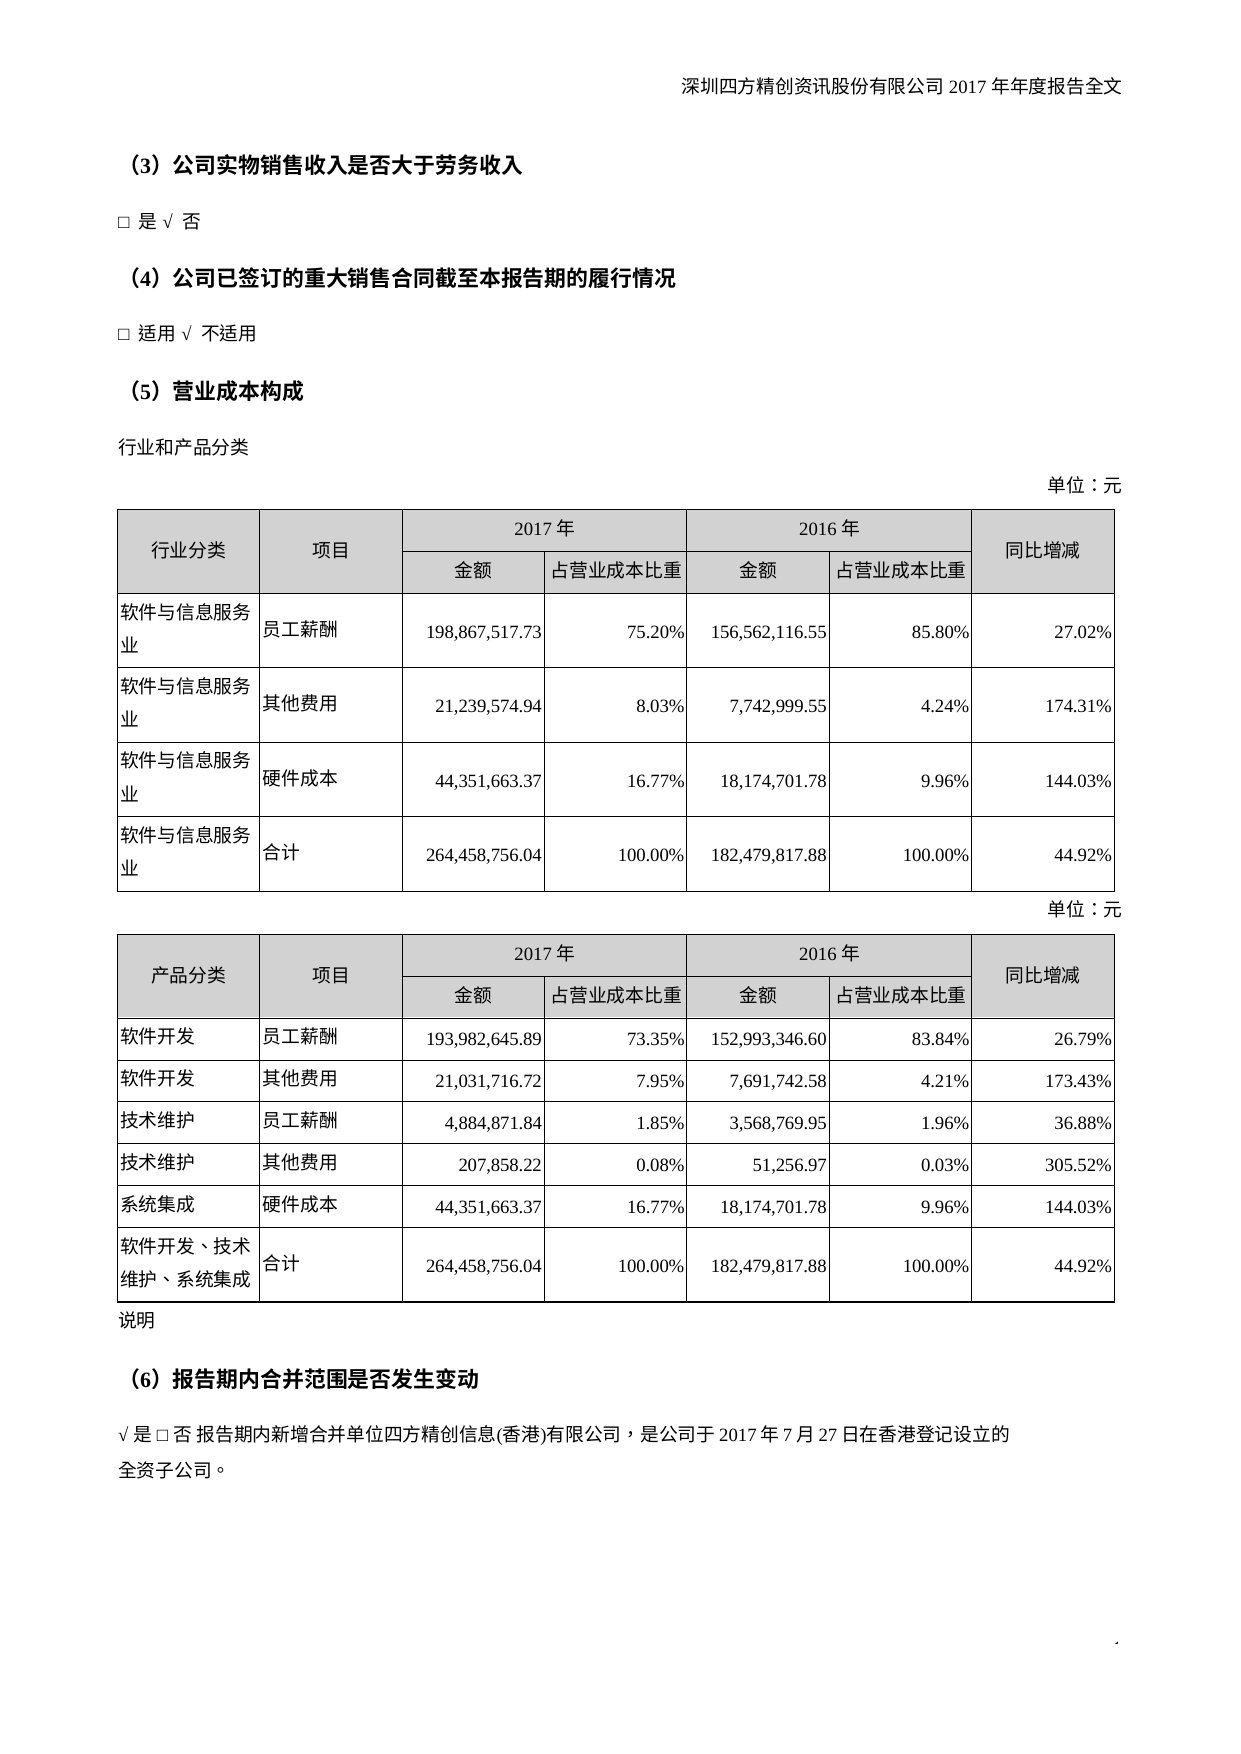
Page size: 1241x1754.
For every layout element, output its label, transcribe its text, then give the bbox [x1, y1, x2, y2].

table_cell 9.96% [830, 743, 971, 816]
table_cell 系统集成 [118, 1186, 259, 1227]
table_cell 18,174,701.78 [687, 1186, 829, 1227]
table_cell 18,174,701.78 [687, 743, 829, 816]
table_cell 金额 [687, 977, 829, 1017]
table_cell 4.21% [830, 1061, 971, 1101]
table_header 同比增减 [972, 935, 1114, 1017]
text √ 是 □ 否 报告期内新增合并单位四方精创信息(香港)有限公司，是公司于2017年7月27日在香港登记设立的全资子公司。 [118, 1422, 1023, 1483]
table_cell 员工薪酬 [260, 1019, 402, 1059]
table_cell 3,568,769.95 [687, 1102, 829, 1143]
table_cell 9.96% [830, 1186, 971, 1227]
table_cell 金额 [403, 552, 544, 593]
table_cell 7,691,742.58 [687, 1061, 829, 1101]
table_cell 182,479,817.88 [687, 1228, 829, 1301]
table_cell 金额 [403, 977, 544, 1017]
table_cell 1.96% [830, 1102, 971, 1143]
table_cell 144.03% [972, 743, 1114, 816]
table_cell 员工薪酬 [260, 594, 402, 667]
text □ 是 √ 否 [118, 208, 1138, 233]
table_header 2016 年 [687, 935, 971, 976]
table_cell 技术维护 [118, 1102, 259, 1143]
table_cell 207,858.22 [403, 1144, 544, 1185]
table_header 2016 年 [687, 510, 971, 551]
table_cell 44,351,663.37 [403, 743, 544, 816]
table_cell 100.00% [545, 1228, 686, 1301]
table_cell 44,351,663.37 [403, 1186, 544, 1227]
table_cell 305.52% [972, 1144, 1114, 1185]
table_cell 合计 [260, 817, 402, 891]
subtitle （4）公司已签订的重大销售合同截至本报告期的履行情况 [118, 263, 1138, 293]
text 行业和产品分类 [118, 434, 1138, 460]
text □ 适用 √ 不适用 [118, 321, 1138, 346]
table_cell 173.43% [972, 1061, 1114, 1101]
table_header 行业分类 [118, 510, 259, 593]
table_cell 软件开发 [118, 1061, 259, 1101]
table_cell 21,239,574.94 [403, 668, 544, 742]
table_cell 员工薪酬 [260, 1102, 402, 1143]
table_cell 264,458,756.04 [403, 817, 544, 891]
table_cell 占营业成本比重 [830, 552, 971, 593]
table_cell 其他费用 [260, 668, 402, 742]
table_cell 1.85% [545, 1102, 686, 1143]
table_cell 100.00% [830, 1228, 971, 1301]
table_cell 100.00% [830, 817, 971, 891]
table_cell 0.08% [545, 1144, 686, 1185]
table_cell 156,562,116.55 [687, 594, 829, 667]
table_cell 144.03% [972, 1186, 1114, 1227]
text 单位：元 [102, 472, 1122, 497]
table_cell 174.31% [972, 668, 1114, 742]
table_cell 合计 [260, 1228, 402, 1301]
table_header 产品分类 [118, 935, 259, 1017]
table_cell 51,256.97 [687, 1144, 829, 1185]
table_cell 44.92% [972, 1228, 1114, 1301]
table_header 2017 年 [403, 935, 686, 976]
table_cell 7,742,999.55 [687, 668, 829, 742]
table_cell 软件与信息服务 业 [118, 743, 259, 816]
table_cell 软件与信息服务 业 [118, 817, 259, 891]
table_cell 4,884,871.84 [403, 1102, 544, 1143]
table_cell 16.77% [545, 743, 686, 816]
table_cell 100.00% [545, 817, 686, 891]
table_cell 软件与信息服务 业 [118, 594, 259, 667]
table_cell 其他费用 [260, 1144, 402, 1185]
table_cell 85.80% [830, 594, 971, 667]
table_cell 硬件成本 [260, 743, 402, 816]
table_header 2017 年 [403, 510, 686, 551]
table_cell 7.95% [545, 1061, 686, 1101]
table_cell 264,458,756.04 [403, 1228, 544, 1301]
table_cell 36.88% [972, 1102, 1114, 1143]
table_cell 83.84% [830, 1019, 971, 1059]
table_cell 198,867,517.73 [403, 594, 544, 667]
table_cell 软件与信息服务 业 [118, 668, 259, 742]
table_cell 8.03% [545, 668, 686, 742]
table_cell 金额 [687, 552, 829, 593]
table_cell 占营业成本比重 [830, 977, 971, 1017]
table_cell 182,479,817.88 [687, 817, 829, 891]
table_cell 73.35% [545, 1019, 686, 1059]
table_header 同比增减 [972, 510, 1114, 593]
subtitle （5）营业成本构成 [118, 376, 1138, 406]
text 单位：元 [102, 897, 1122, 922]
table_cell 44.92% [972, 817, 1114, 891]
table_cell 软件开发、技术 维护、系统集成 [118, 1228, 259, 1301]
table_cell 硬件成本 [260, 1186, 402, 1227]
table_cell 152,993,346.60 [687, 1019, 829, 1059]
table_cell 其他费用 [260, 1061, 402, 1101]
table_cell 21,031,716.72 [403, 1061, 544, 1101]
table_cell 27.02% [972, 594, 1114, 667]
table_cell 软件开发 [118, 1019, 259, 1059]
table_cell 技术维护 [118, 1144, 259, 1185]
table_header 项目 [260, 935, 402, 1017]
table_header 项目 [260, 510, 402, 593]
subtitle （6）报告期内合并范围是否发生变动 [118, 1364, 1138, 1394]
text 说明 [118, 1308, 1138, 1333]
table_cell 16.77% [545, 1186, 686, 1227]
table_cell 4.24% [830, 668, 971, 742]
subtitle （3）公司实物销售收入是否大于劳务收入 [118, 146, 1138, 180]
table_cell 0.03% [830, 1144, 971, 1185]
table_cell 占营业成本比重 [545, 977, 686, 1017]
table_cell 占营业成本比重 [545, 552, 686, 593]
table_cell 26.79% [972, 1019, 1114, 1059]
table_cell 75.20% [545, 594, 686, 667]
table_cell 193,982,645.89 [403, 1019, 544, 1059]
